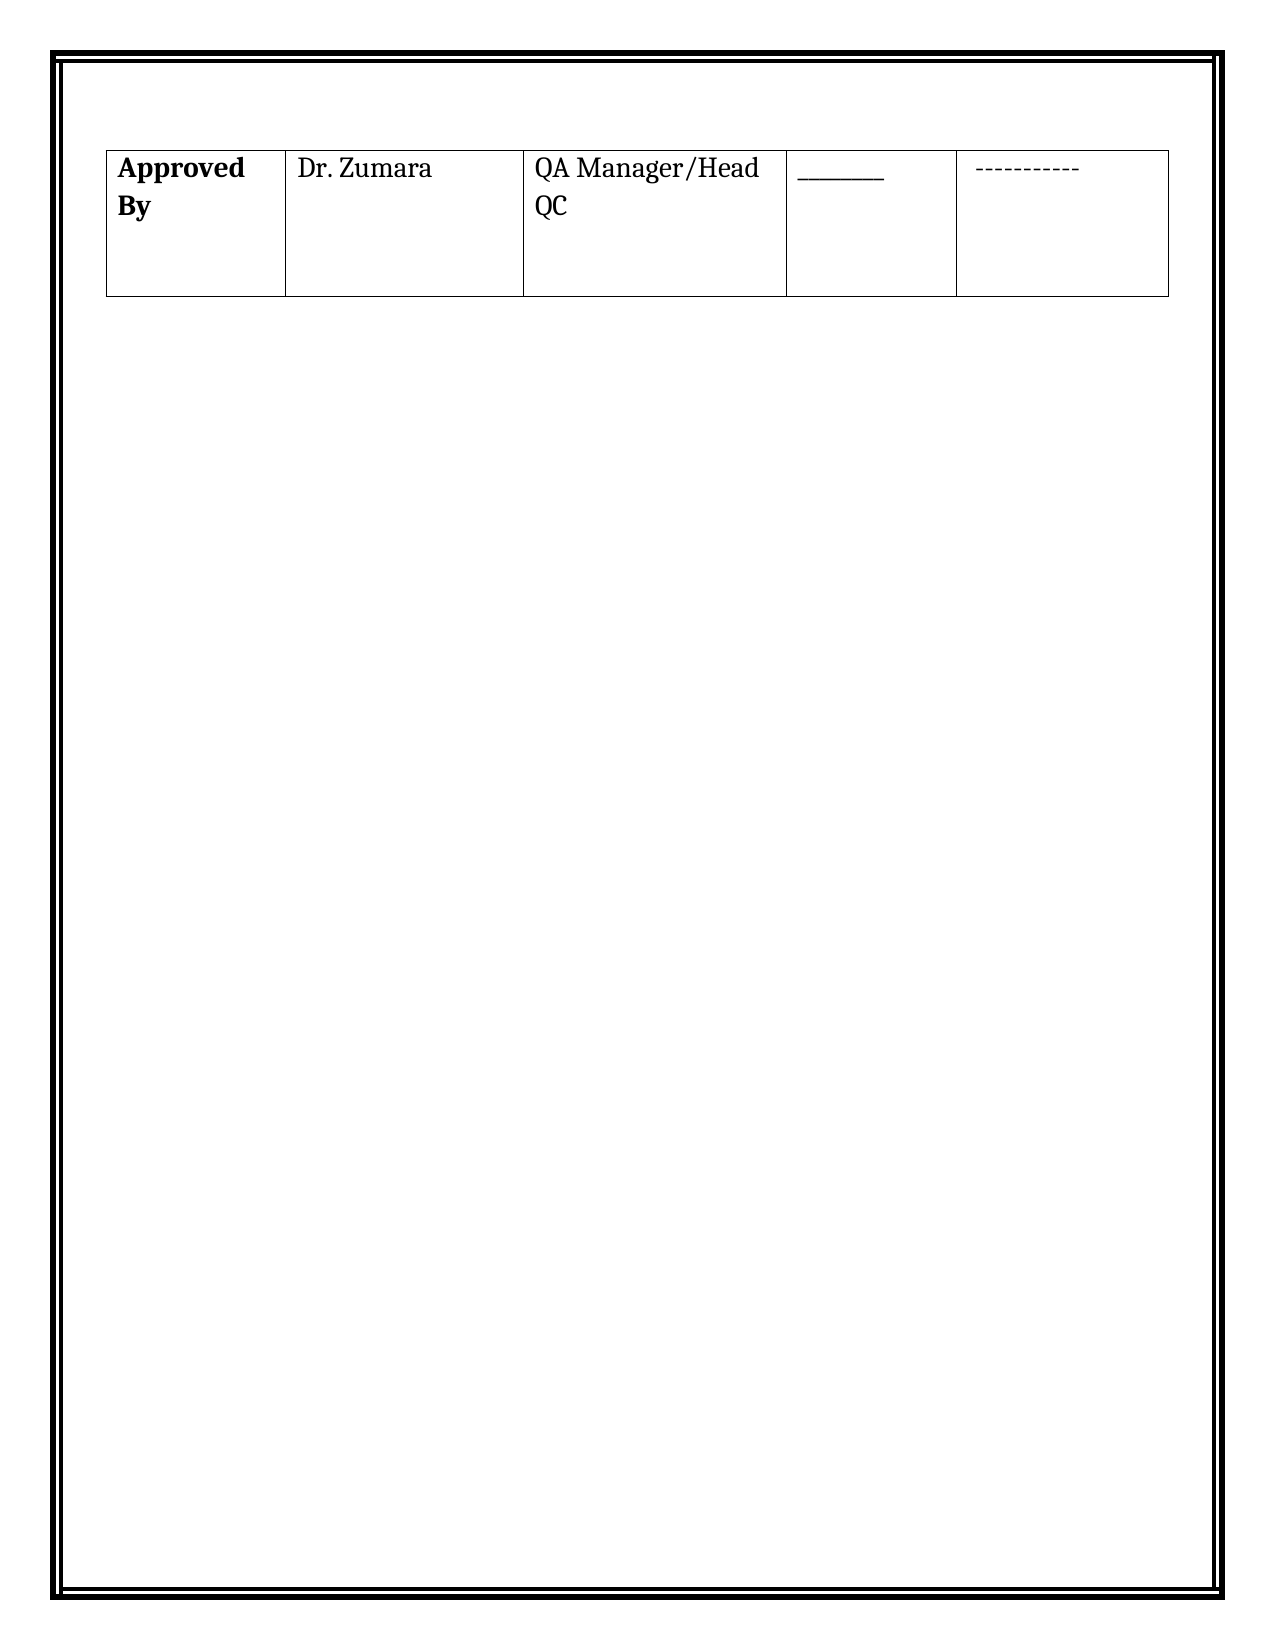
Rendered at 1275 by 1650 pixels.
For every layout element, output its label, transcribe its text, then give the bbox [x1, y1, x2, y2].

table_cell Approved By [107, 151, 285, 296]
table_cell QA Manager/Head QC [524, 151, 786, 296]
table_cell ________ [787, 151, 956, 296]
table_cell ----------- [957, 151, 1168, 296]
table_cell Dr. Zumara [286, 151, 523, 296]
